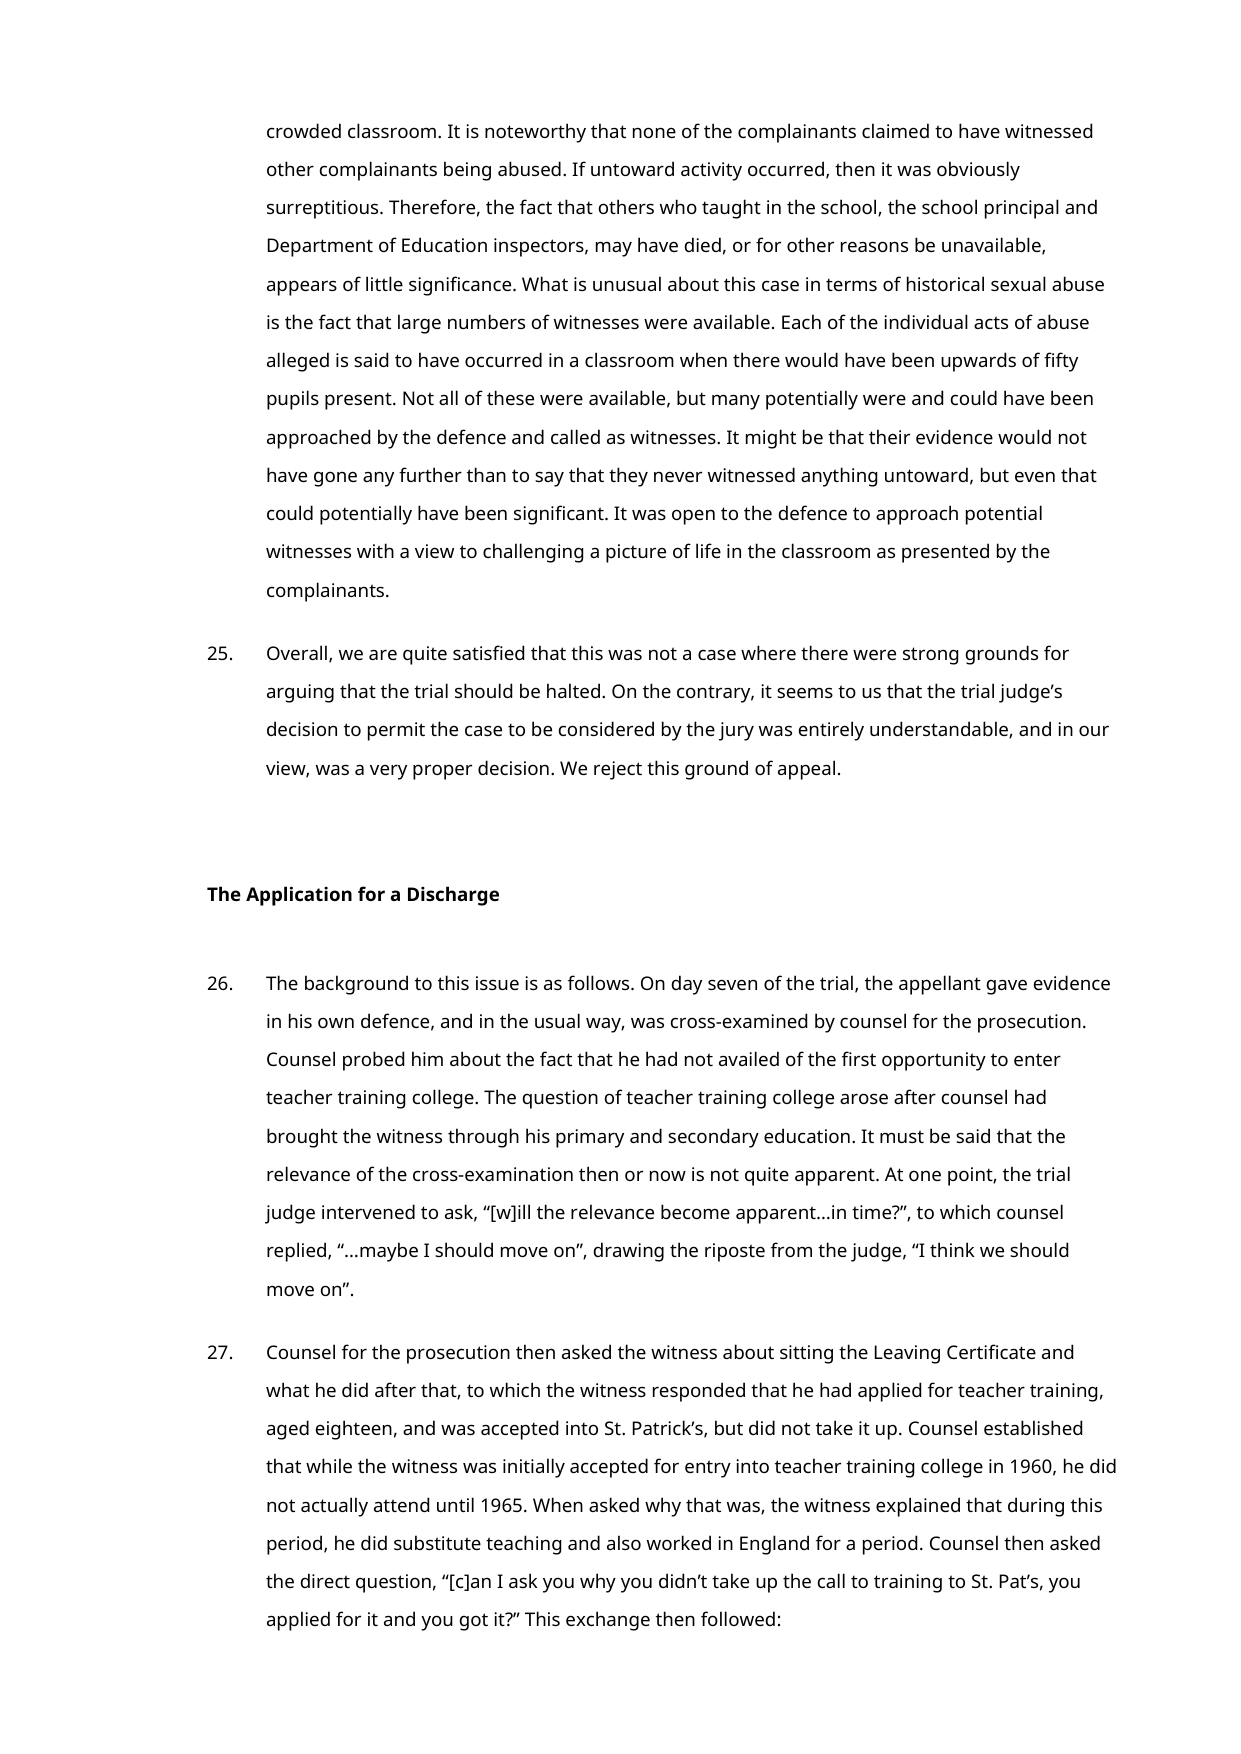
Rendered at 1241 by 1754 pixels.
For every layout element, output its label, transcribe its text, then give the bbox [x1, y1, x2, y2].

text 27. Counsel for the prosecution then asked the witness about sitting the Leaving Certificate and what he did after that, to which the witness responded that he had applied for teacher training, aged eighteen, and was accepted into St. Patrick’s, but did not take it up. Counsel established that while the witness was initially accepted for entry into teacher training college in 1960, he did not actually attend until 1965. When asked why that was, the witness explained that during this period, he did substitute teaching and also worked in England for a period. Counsel then asked the direct question, “[c]an I ask you why you didn’t take up the call to training to St. Pat’s, you applied for it and you got it?” This exchange then followed: [207, 1339, 1122, 1632]
text 25. Overall, we are quite satisfied that this was not a case where there were strong grounds for arguing that the trial should be halted. On the contrary, it seems to us that the trial judge’s decision to permit the case to be considered by the jury was entirely understandable, and in our view, was a very proper decision. We reject this ground of appeal. [207, 640, 1122, 780]
subtitle The Application for a Discharge [207, 881, 1122, 907]
text 26. The background to this issue is as follows. On day seven of the trial, the appellant gave evidence in his own defence, and in the usual way, was cross-examined by counsel for the prosecution. Counsel probed him about the fact that he had not availed of the first opportunity to enter teacher training college. The question of teacher training college arose after counsel had brought the witness through his primary and secondary education. It must be said that the relevance of the cross-examination then or now is not quite apparent. At one point, the trial judge intervened to ask, “[w]ill the relevance become apparent…in time?”, to which counsel replied, “…maybe I should move on”, drawing the riposte from the judge, “I think we should move on”. [207, 970, 1122, 1301]
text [207, 118, 1122, 602]
